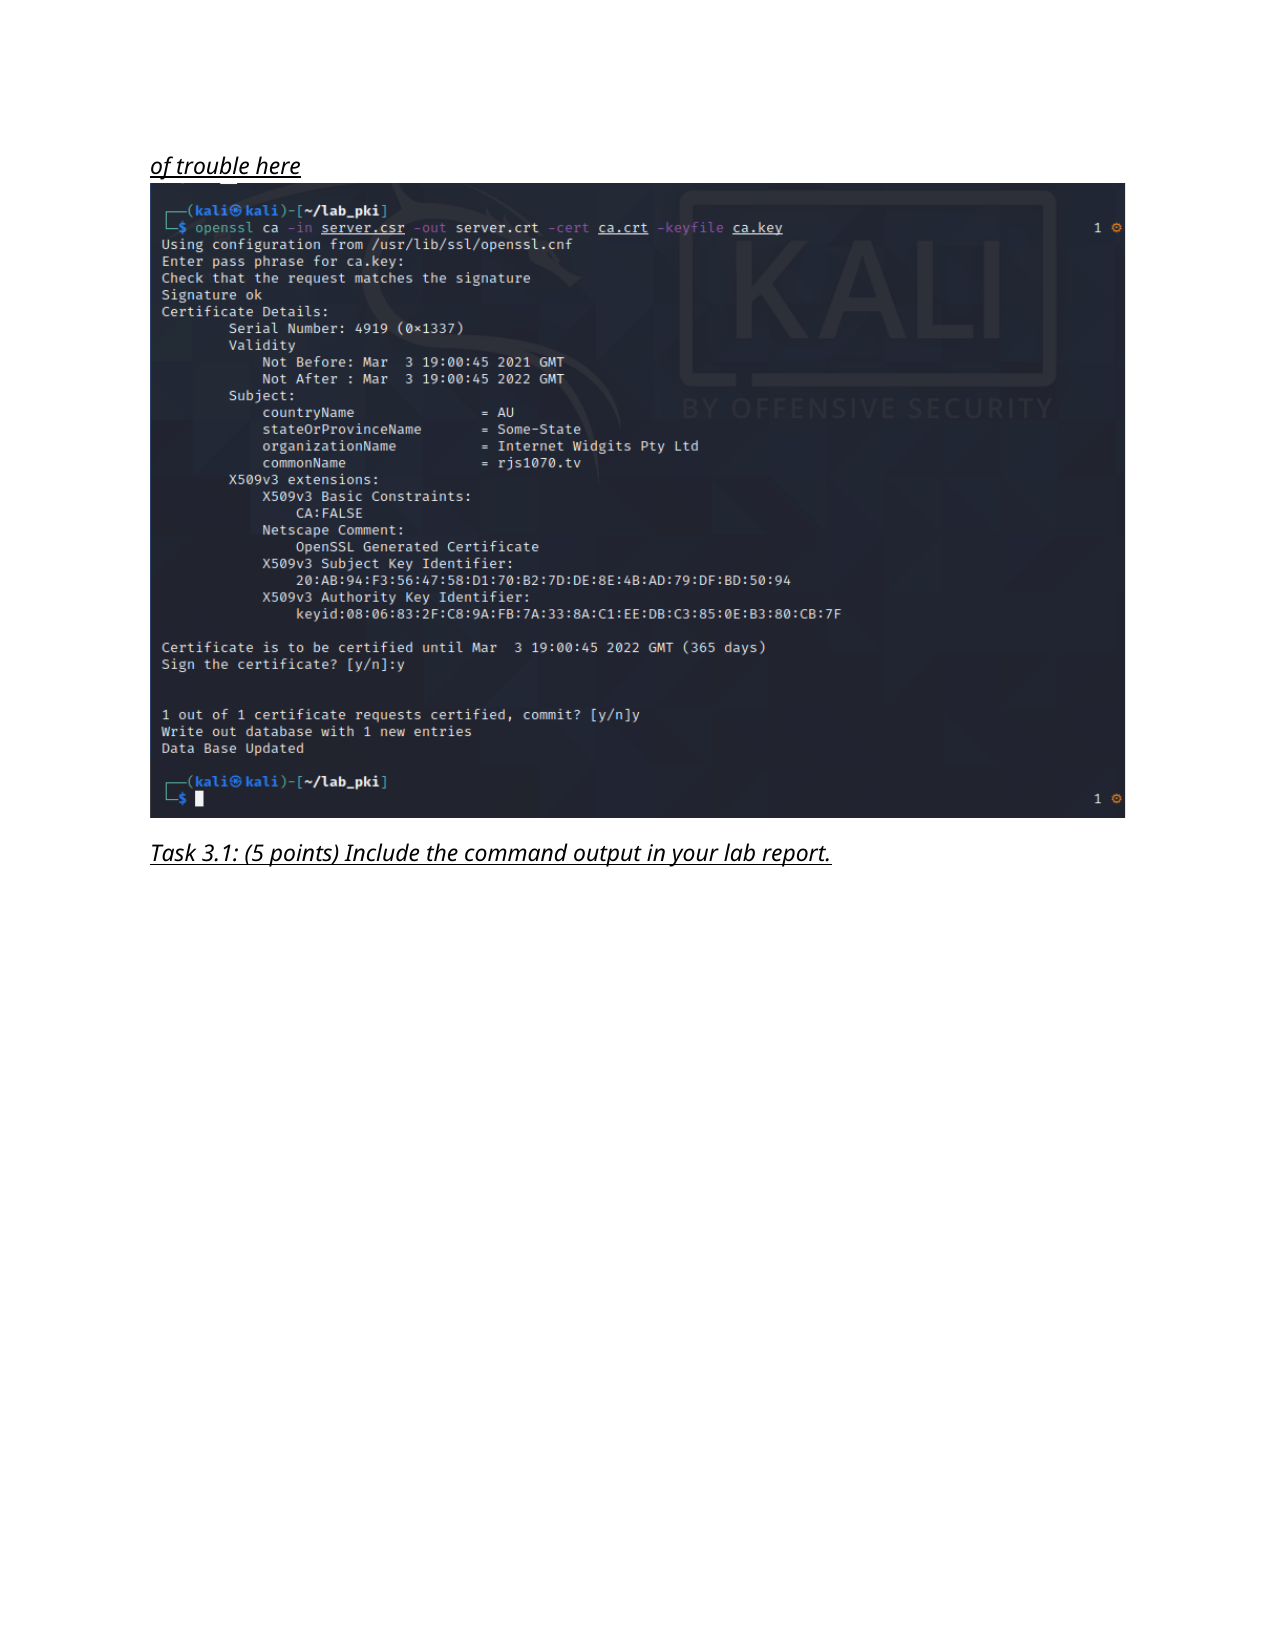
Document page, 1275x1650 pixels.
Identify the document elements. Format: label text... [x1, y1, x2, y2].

picture [150, 183, 1125, 818]
text Task 3.1: (5 points) Include the command output in your lab report. [150, 837, 1125, 868]
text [150, 150, 1125, 183]
